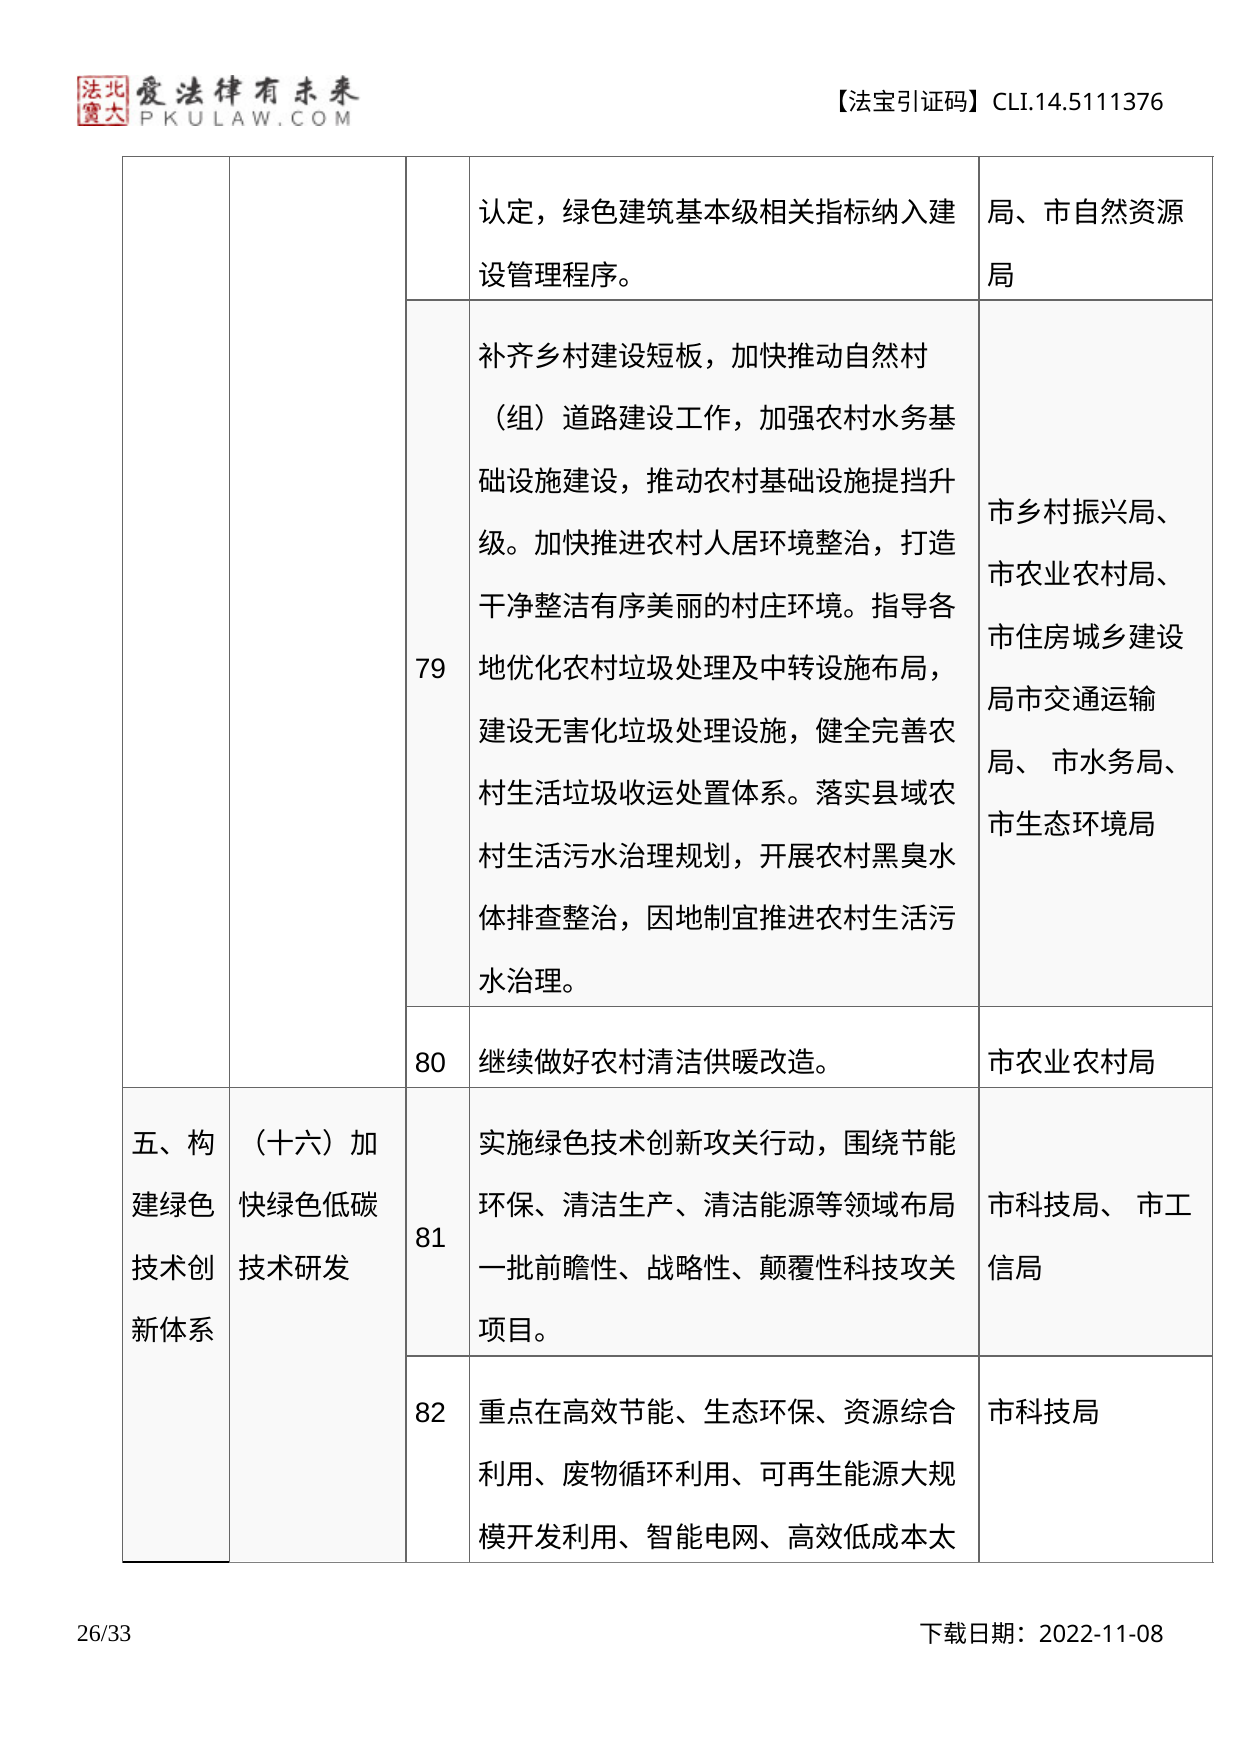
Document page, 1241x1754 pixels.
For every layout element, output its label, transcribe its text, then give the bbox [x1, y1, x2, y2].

table_cell 78 [407, 157, 469, 299]
table_cell 五、构建绿色技术创新体系 [123, 1088, 229, 1561]
table_cell 市科技局、 市工信局 [980, 1088, 1212, 1355]
table_cell 继续做好农村清洁供暖改造。 [470, 1007, 978, 1087]
table_cell 82 [407, 1357, 469, 1561]
table_cell 市科技局 [980, 1357, 1212, 1561]
table_cell 80 [407, 1007, 469, 1087]
picture [76, 75, 361, 126]
table_cell 市住房城乡建设局、市自然资源局 [980, 157, 1212, 299]
table_cell 79 [407, 301, 469, 1006]
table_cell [470, 1357, 978, 1561]
table_cell （十六）加快绿色低碳技术研发 [230, 1088, 405, 1561]
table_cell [470, 157, 978, 299]
table_cell 市乡村振兴局、 市农业农村局、 市住房城乡建设局市交通运输局、 市水务局、 市生态环境局 [980, 301, 1212, 1006]
table_cell 81 [407, 1088, 469, 1355]
table_cell 实施绿色技术创新攻关行动，围绕节能环保、清洁生产、清洁能源等领域布局一批前瞻性、战略性、颠覆性科技攻关项目。 [470, 1088, 978, 1355]
table_cell 补齐乡村建设短板，加快推动自然村（组）道路建设工作，加强农村水务基础设施建设，推动农村基础设施提挡升级。加快推进农村人居环境整治，打造干净整洁有序美丽的村庄环境。指导各地优化农村垃圾处理及中转设施布局，建设无害化垃圾处理设施，健全完善农村生活垃圾收运处置体系。落实县域农村生活污水治理规划，开展农村黑臭水体排查整治，因地制宜推进农村生活污水治理。 [470, 301, 978, 1006]
table_cell 市农业农村局 [980, 1007, 1212, 1087]
